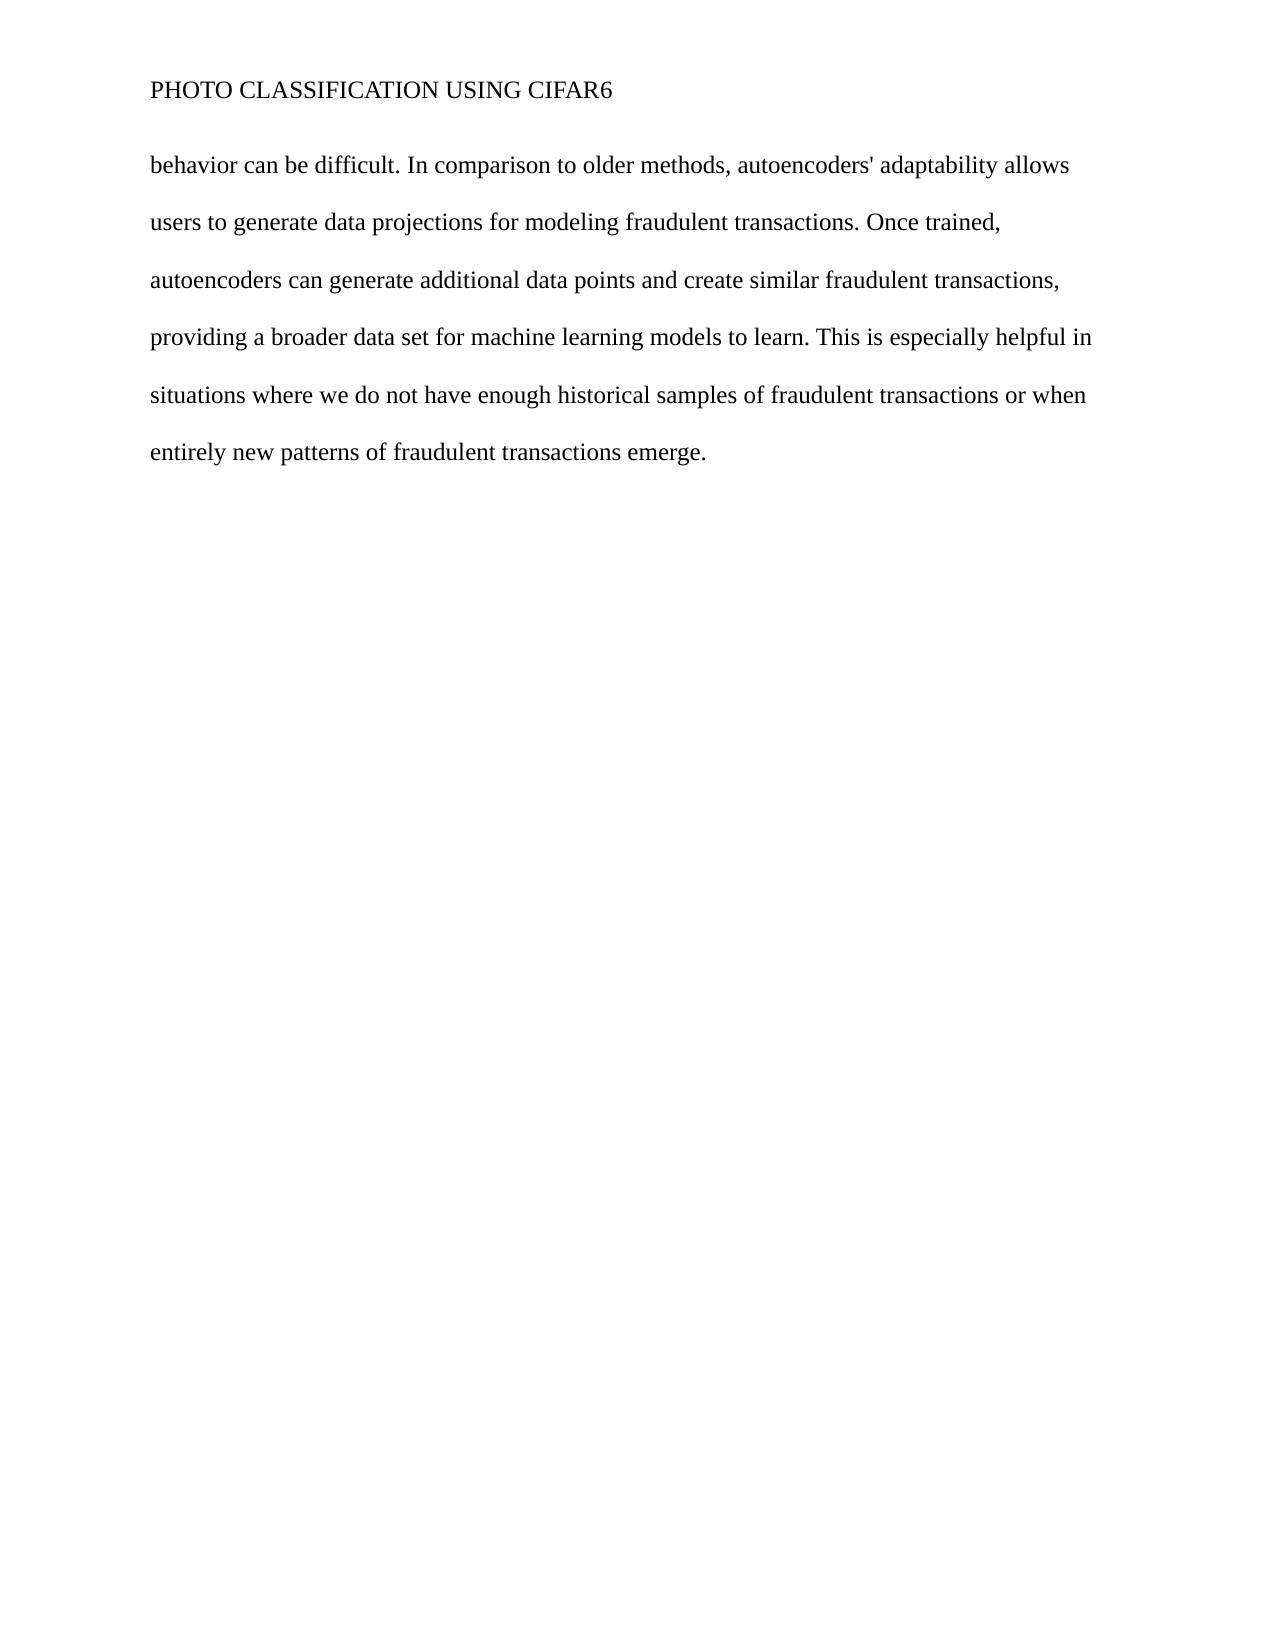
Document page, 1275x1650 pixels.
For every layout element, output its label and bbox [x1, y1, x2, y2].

text [150, 150, 1125, 466]
